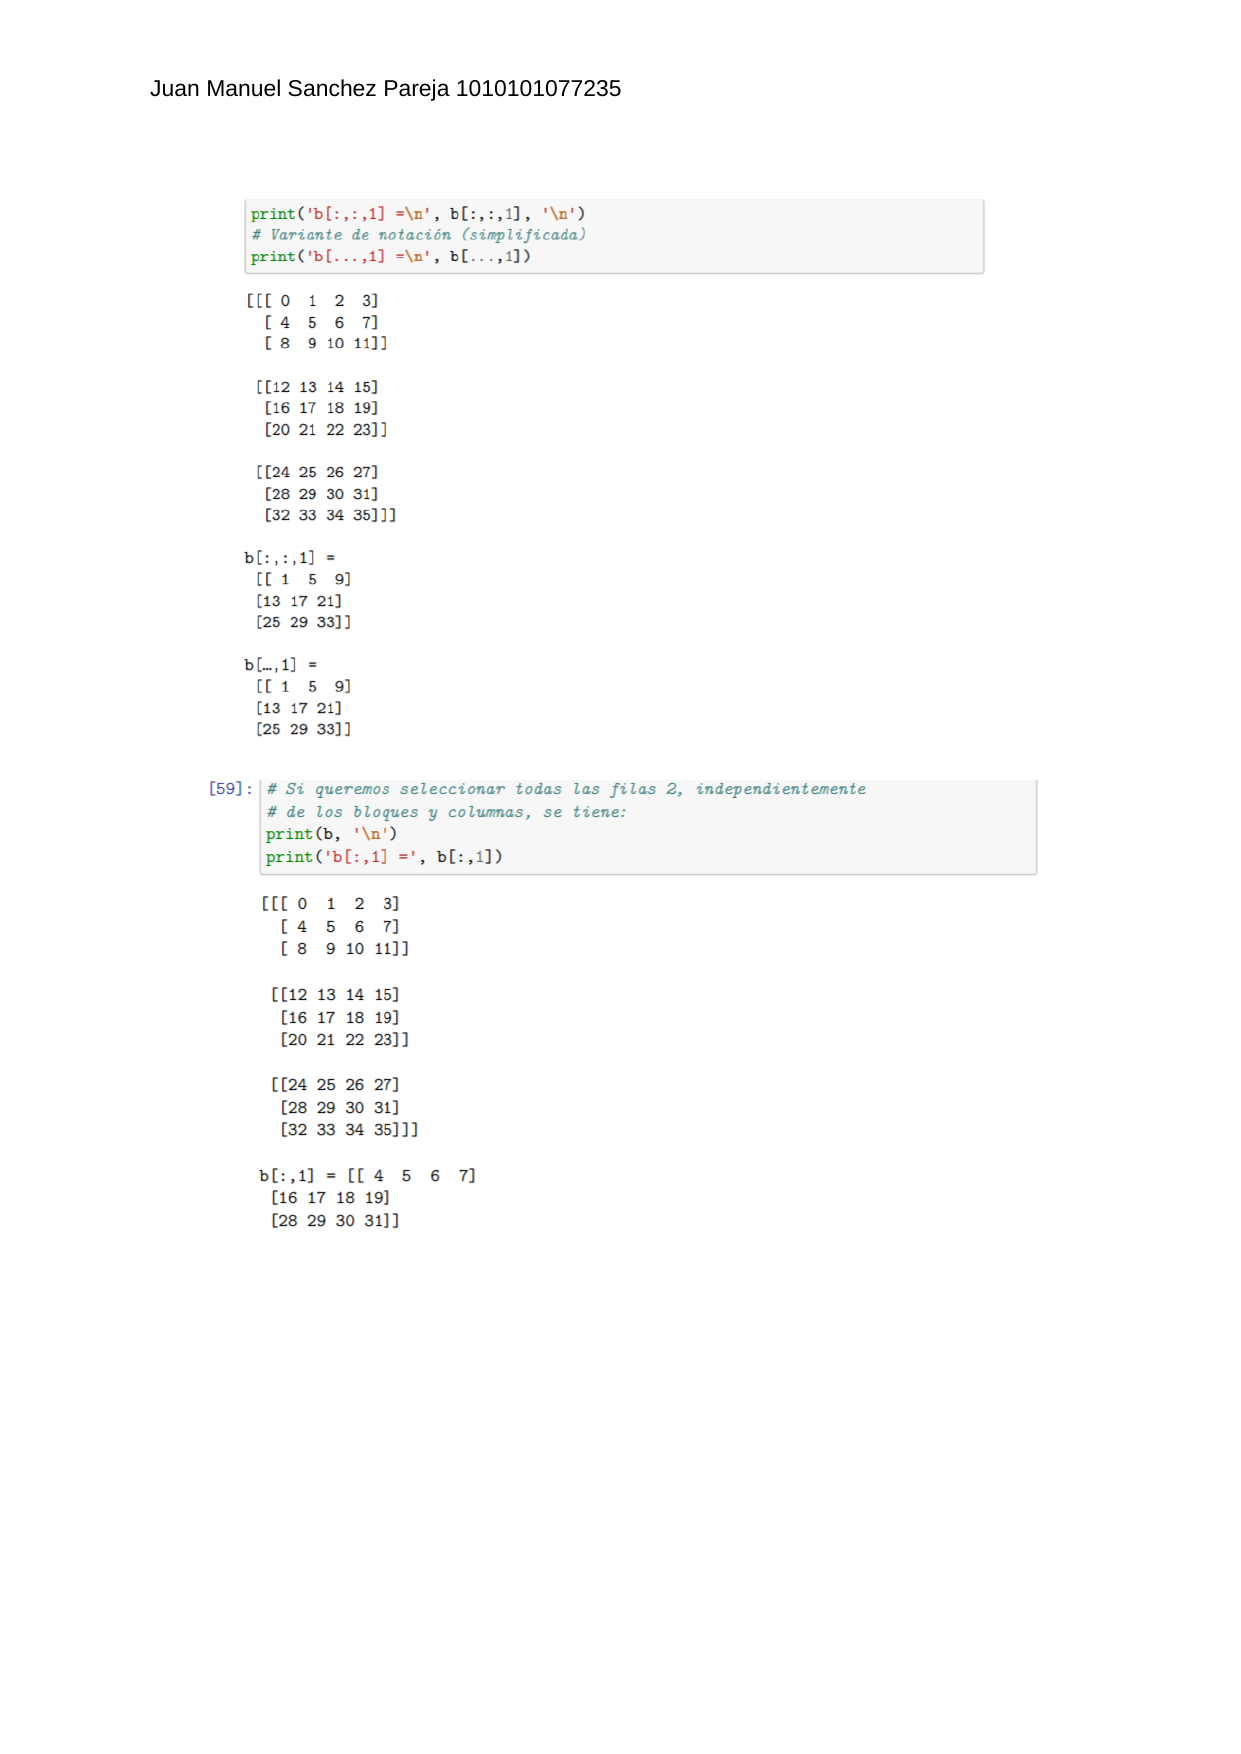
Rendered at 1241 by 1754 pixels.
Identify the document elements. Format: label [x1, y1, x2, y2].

picture [150, 780, 1091, 1307]
picture [150, 150, 1091, 746]
